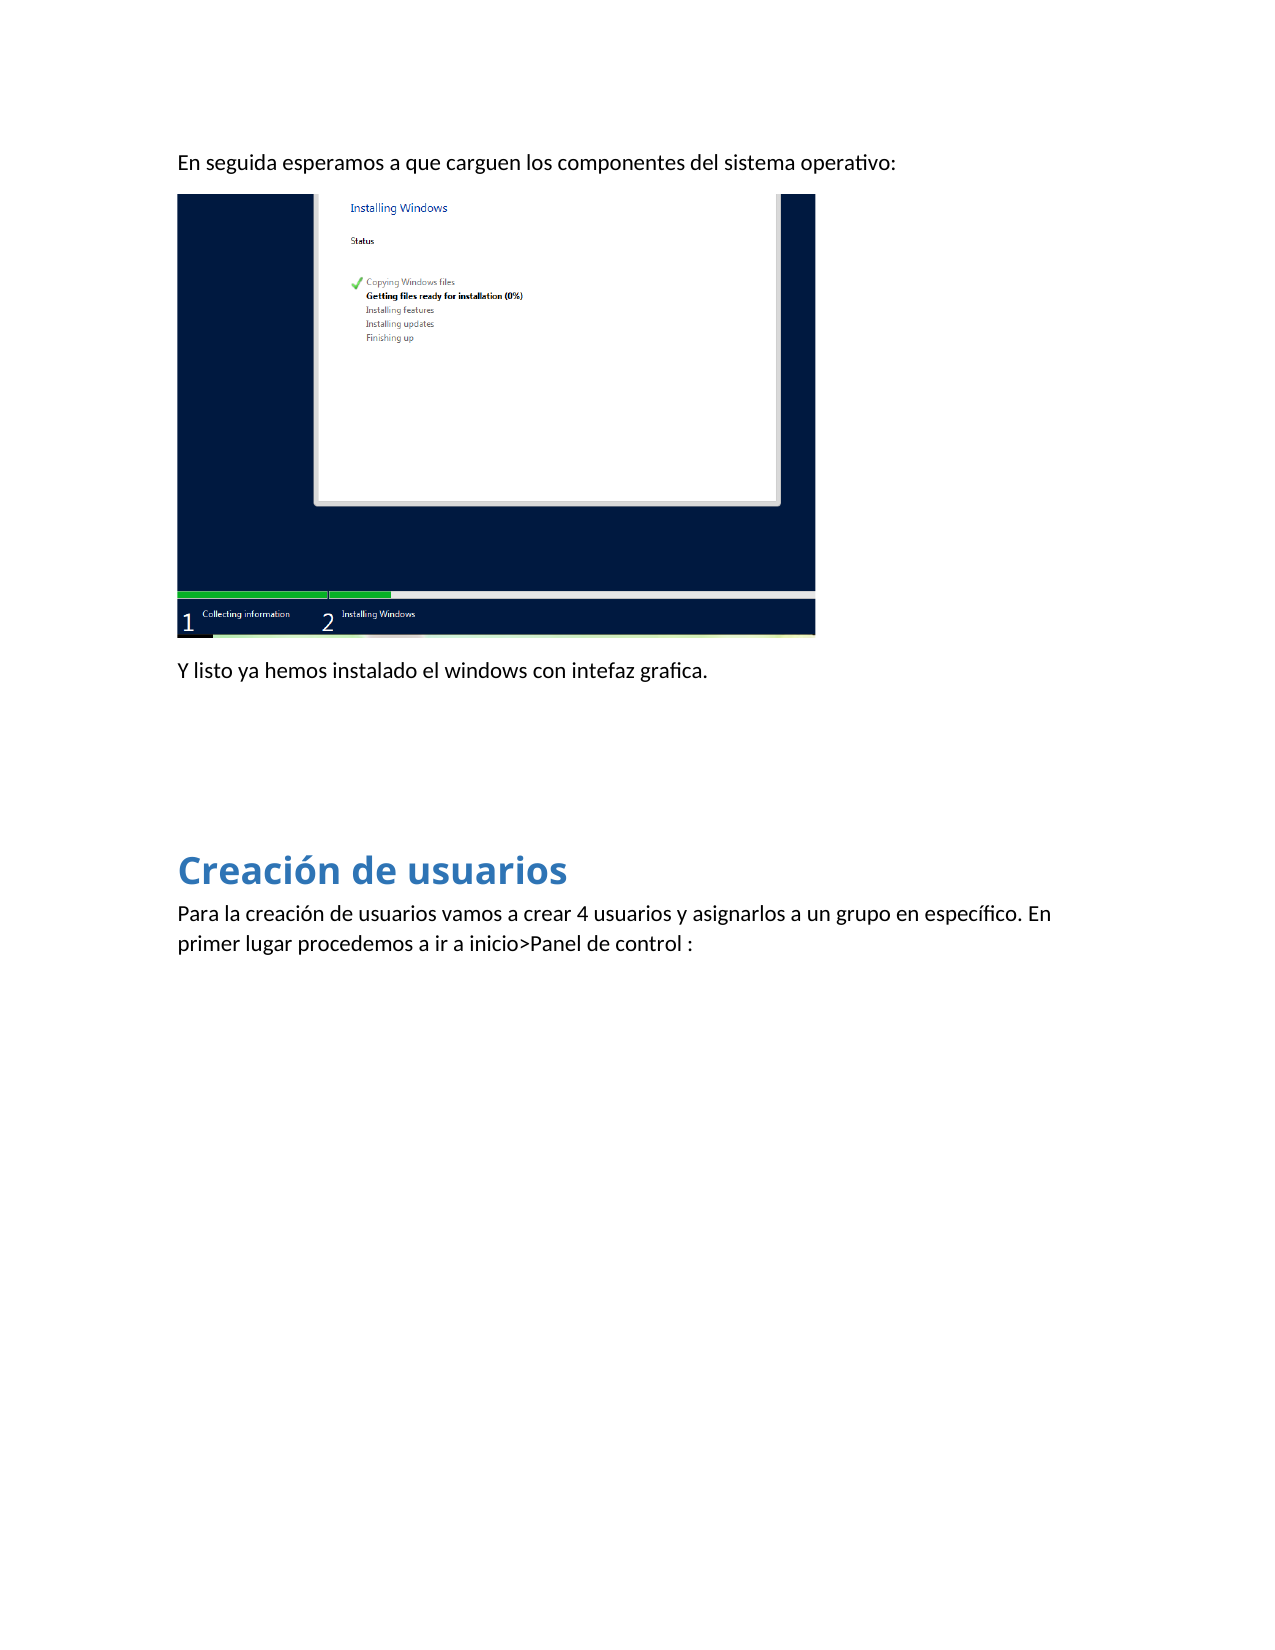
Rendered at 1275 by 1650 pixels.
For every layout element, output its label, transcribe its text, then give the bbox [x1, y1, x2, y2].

subtitle Creación de usuarios [177, 844, 1098, 895]
text Y listo ya hemos instalado el windows con intefaz grafica. [177, 656, 1098, 684]
text En seguida esperamos a que carguen los componentes del sistema operativo: [177, 148, 1098, 176]
text Para la creación de usuarios vamos a crear 4 usuarios y asignarlos a un grupo en específico. En primer lugar procedemos a ir a inicio>Panel de control : [177, 899, 1098, 957]
picture [177, 194, 816, 638]
